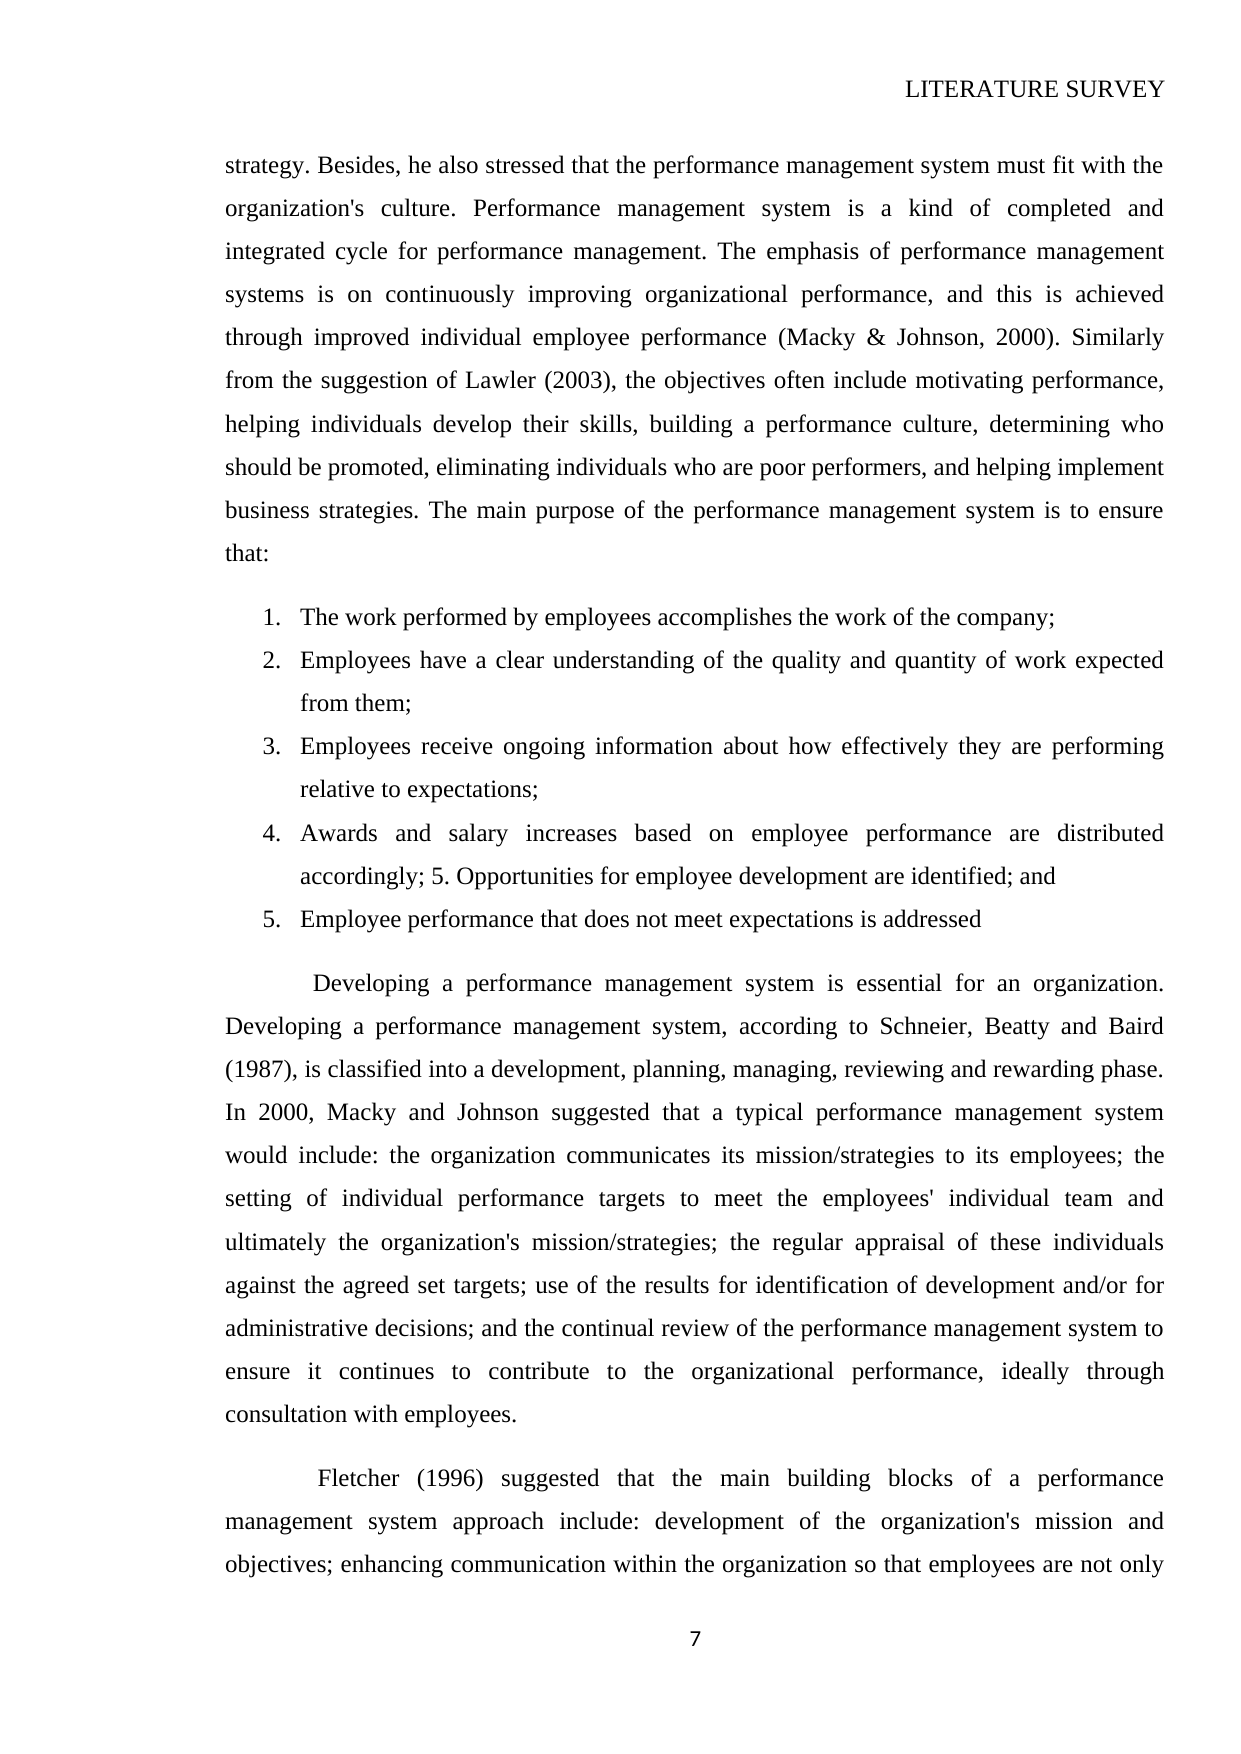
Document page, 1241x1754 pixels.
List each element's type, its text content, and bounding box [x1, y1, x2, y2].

list Awards and salary increases based on employee performance are distributed accordingly; 5. Opportunities for employee development are identified; and [262, 818, 1165, 889]
list Employees receive ongoing information about how effectively they are performing relative to expectations; [262, 731, 1165, 803]
list Employees have a clear understanding of the quality and quantity of work expected from them; [262, 645, 1165, 717]
list The work performed by employees accomplishes the work of the company; [262, 602, 1165, 631]
text Developing a performance management system is essential for an organization. Developing a performance management system, according to Schneier, Beatty and Baird (1987), is classified into a development, planning, managing, reviewing and rewarding phase. In 2000, Macky and Johnson suggested that a typical performance management system would include: the organization communicates its mission/strategies to its employees; the setting of individual performance targets to meet the employees' individual team and ultimately the organization's mission/strategies; the regular appraisal of these individuals against the agreed set targets; use of the results for identification of development and/or for administrative decisions; and the continual review of the performance management system to ensure it continues to contribute to the organizational performance, ideally through consultation with employees. [225, 968, 1165, 1428]
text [225, 150, 1165, 567]
list Employee performance that does not meet expectations is addressed [262, 904, 1165, 933]
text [225, 1463, 1165, 1578]
